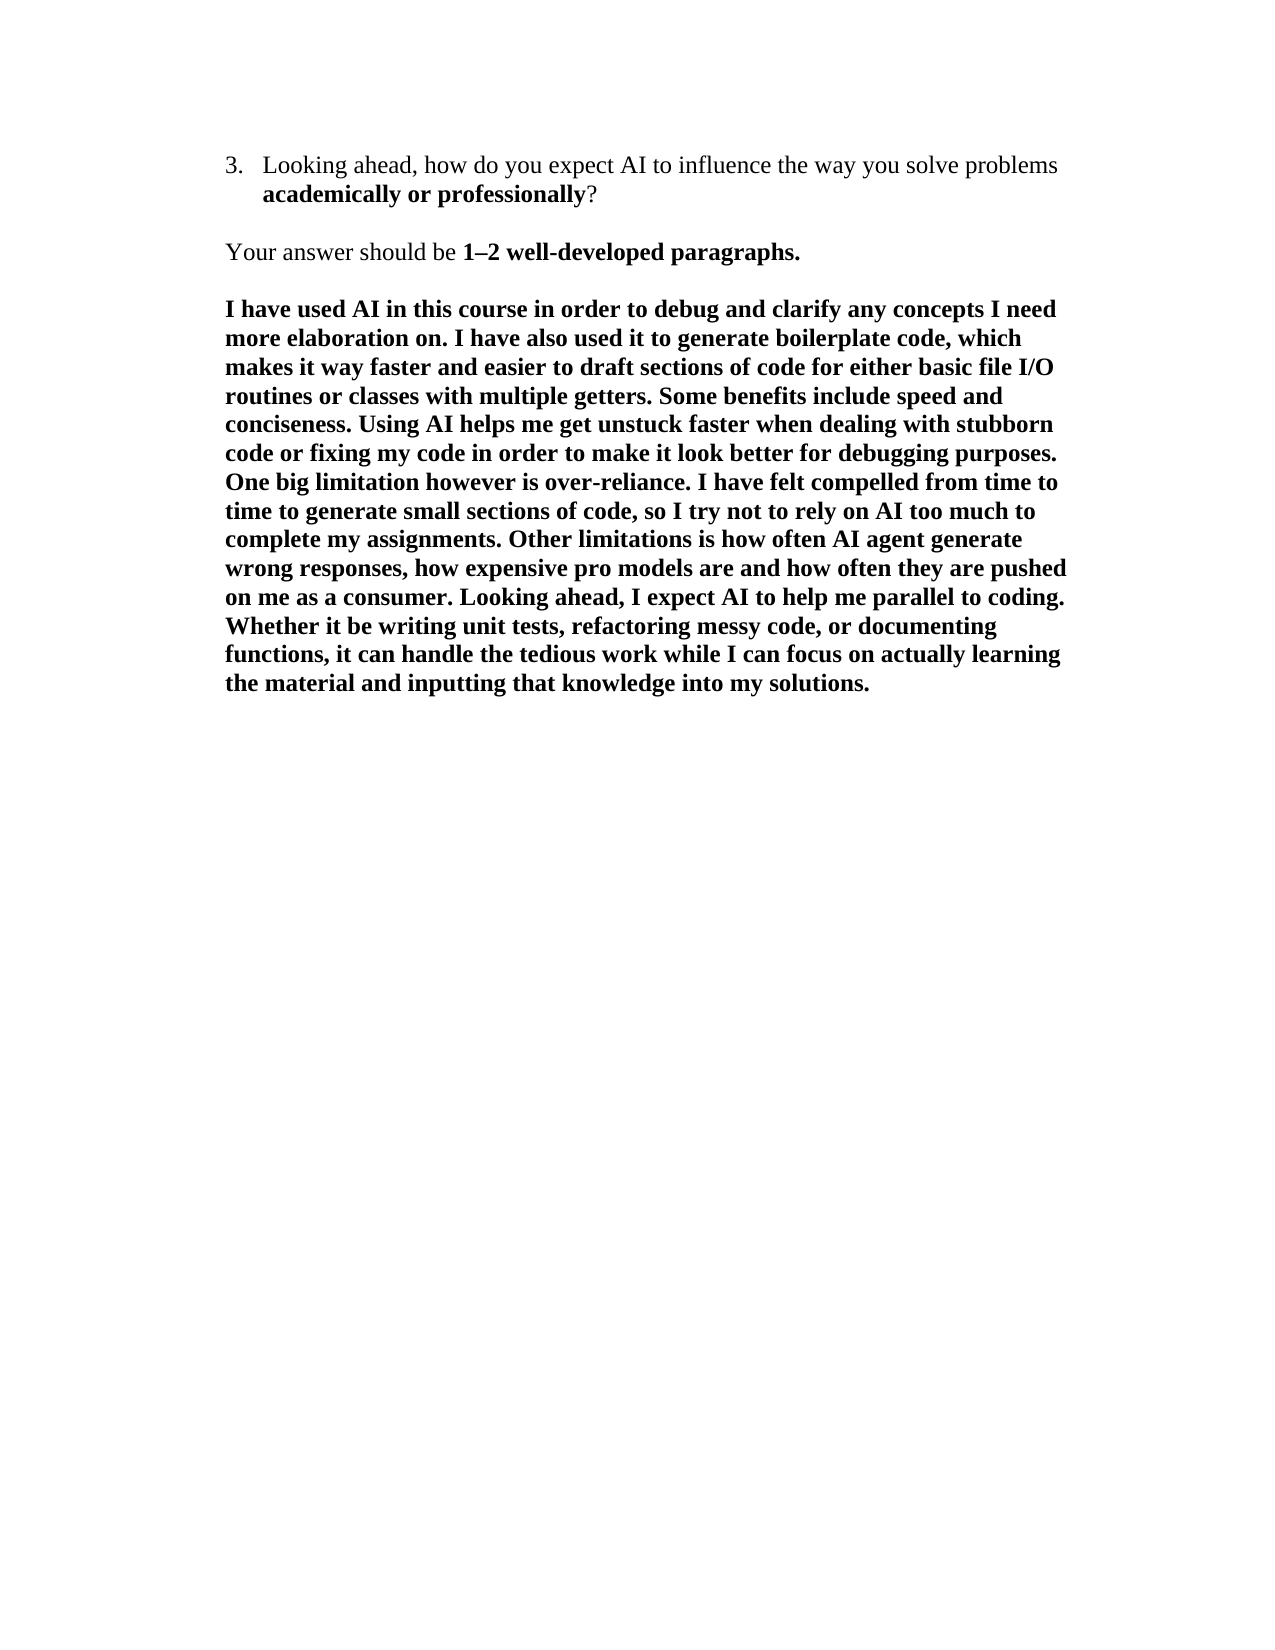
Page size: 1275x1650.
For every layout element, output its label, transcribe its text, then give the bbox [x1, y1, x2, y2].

text I have used AI in this course in order to debug and clarify any concepts I need more elaboration on. I have also used it to generate boilerplate code, which makes it way faster and easier to draft sections of code for either basic file I/O routines or classes with multiple getters. Some benefits include speed and conciseness. Using AI helps me get unstuck faster when dealing with stubborn code or fixing my code in order to make it look better for debugging purposes. One big limitation however is over-reliance. I have felt compelled from time to time to generate small sections of code, so I try not to rely on AI too much to complete my assignments. Other limitations is how often AI agent generate wrong responses, how expensive pro models are and how often they are pushed on me as a consumer. Looking ahead, I expect AI to help me parallel to coding. Whether it be writing unit tests, refactoring messy code, or documenting functions, it can handle the tedious work while I can focus on actually learning the material and inputting that knowledge into my solutions. [225, 294, 1087, 697]
text Your answer should be 1–2 well-developed paragraphs. [225, 237, 1087, 265]
list Looking ahead, how do you expect AI to influence the way you solve problems academically or professionally? [225, 150, 1087, 207]
